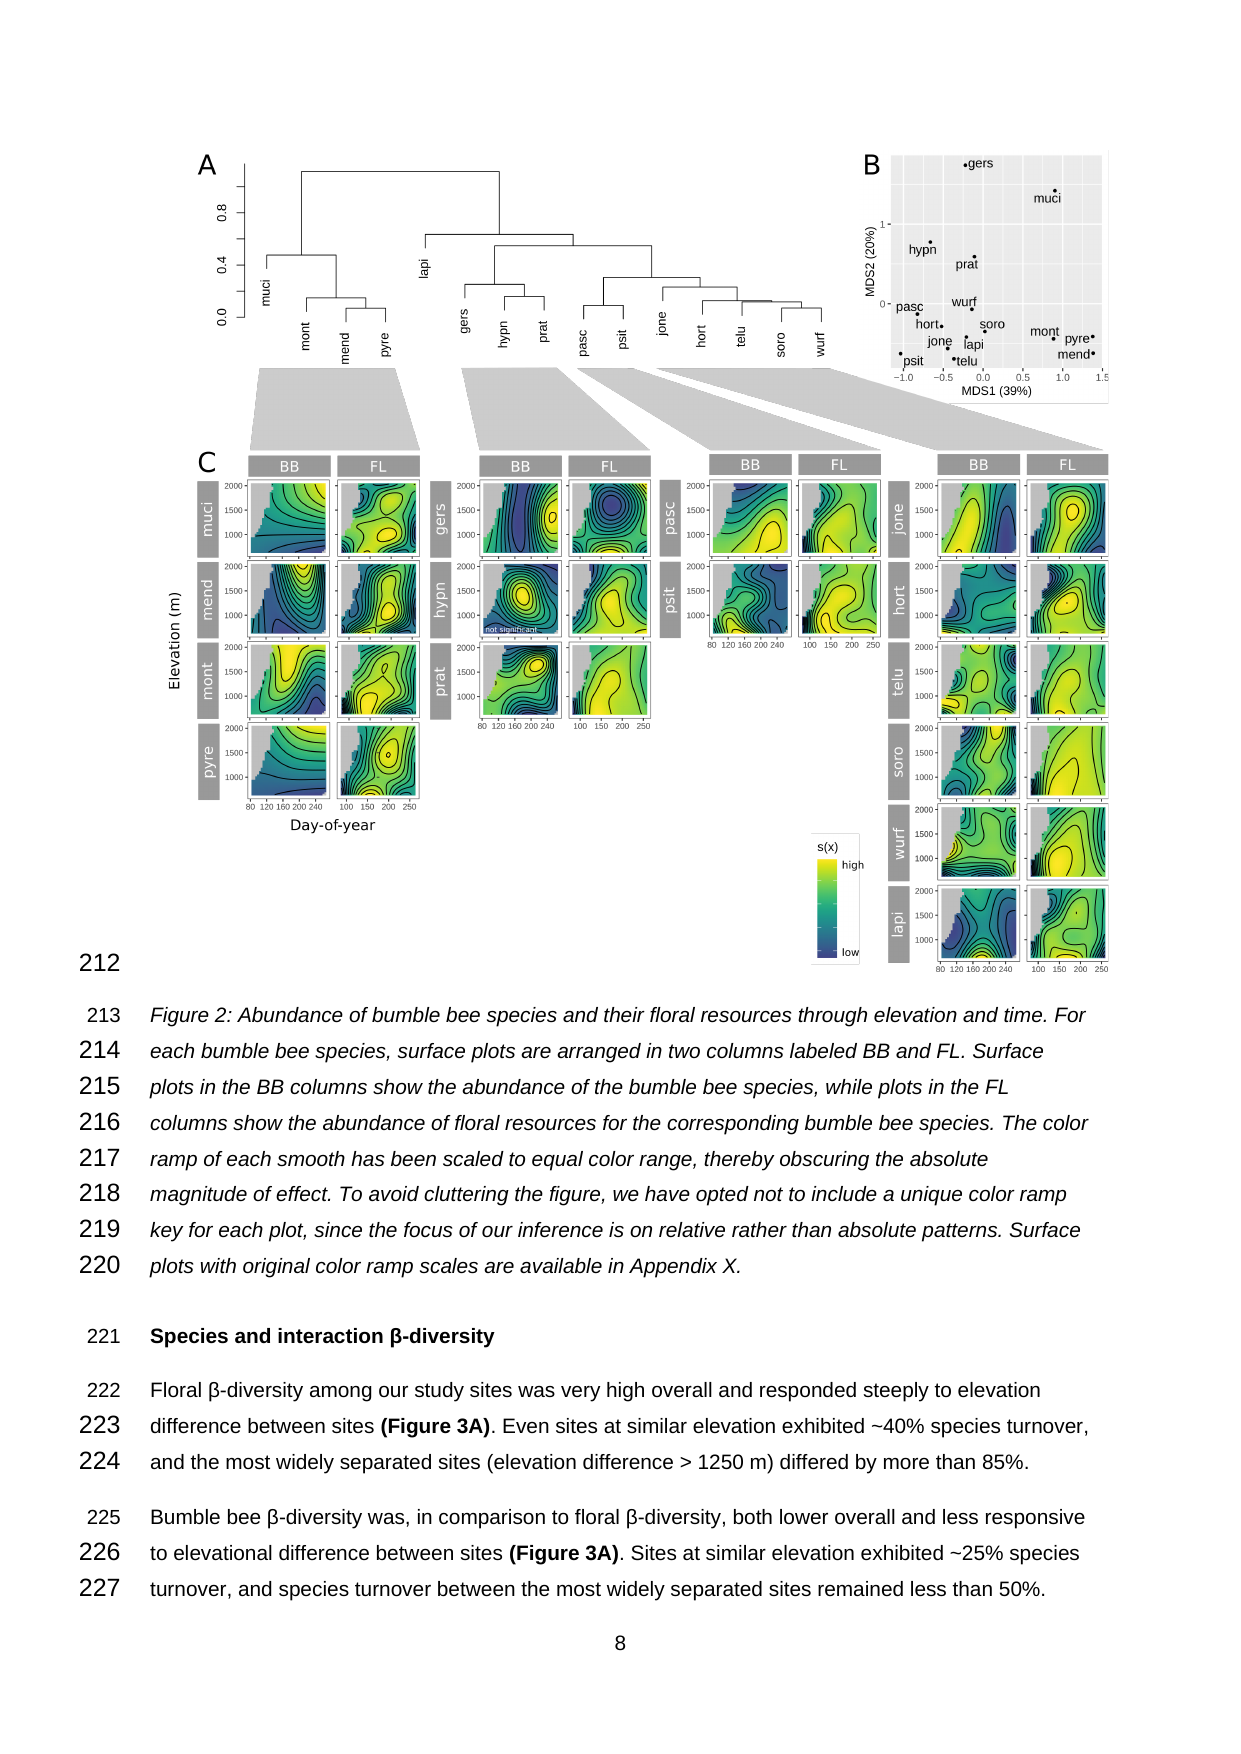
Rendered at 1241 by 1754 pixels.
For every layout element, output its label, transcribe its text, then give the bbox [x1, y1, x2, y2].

text Bumble bee β-diversity was, in comparison to floral β-diversity, both lower overall and less responsive to elevational difference between sites (Figure 3A). Sites at similar elevation exhibited ~25% species turnover, and species turnover between the most widely separated sites remained less than 50%. [150, 1505, 1090, 1601]
picture [168, 150, 1109, 972]
subtitle Species and interaction β-diversity [150, 1323, 1090, 1347]
text Figure 2: Abundance of bumble bee species and their floral resources through elevation and time. For each bumble bee species, surface plots are arranged in two columns labeled BB and FL. Surface plots in the BB columns show the abundance of the bumble bee species, while plots in the FL columns show the abundance of floral resources for the corresponding bumble bee species. The color ramp of each smooth has been scaled to equal color range, thereby obscuring the absolute magnitude of effect. To avoid cluttering the figure, we have opted not to include a unique color ramp key for each plot, since the focus of our inference is on relative rather than absolute patterns. Surface plots with original color ramp scales are available in Appendix X. [150, 1003, 1090, 1278]
